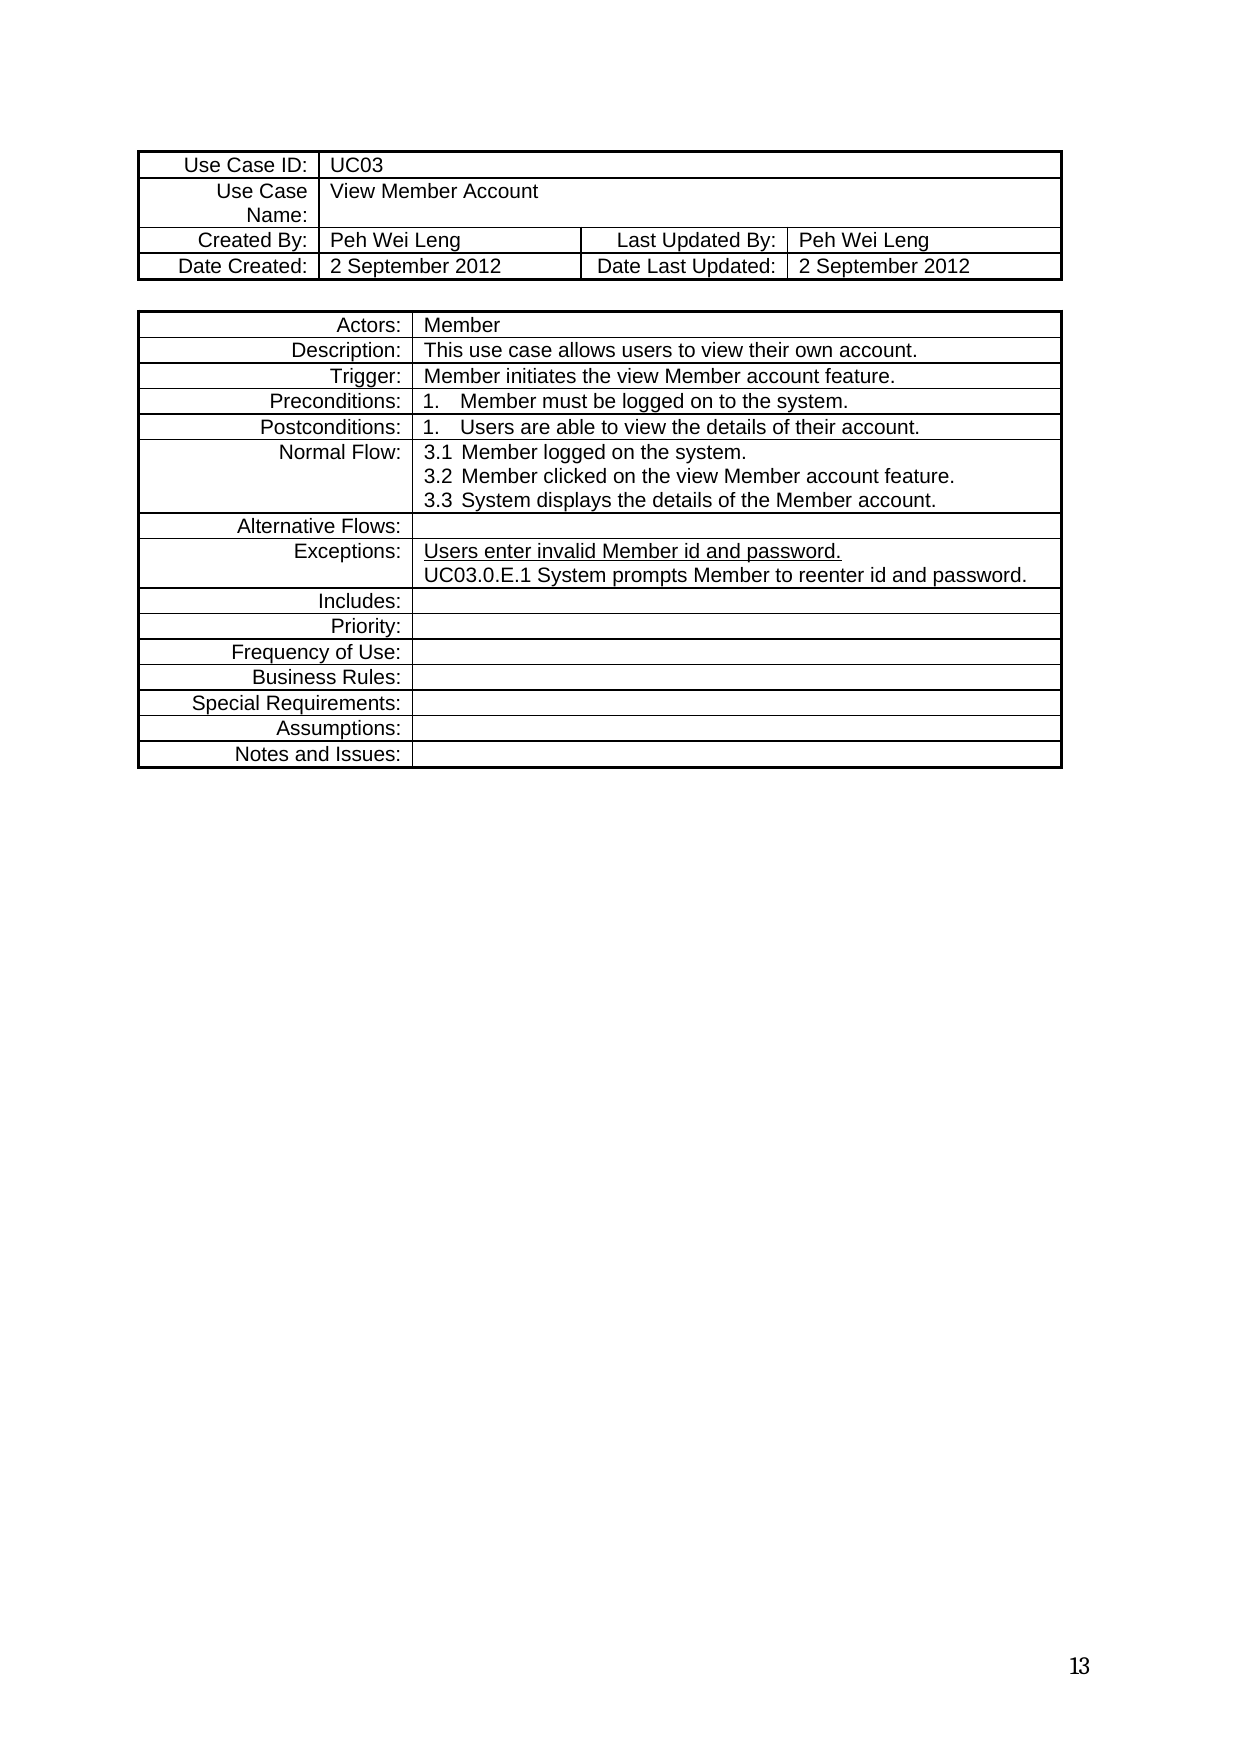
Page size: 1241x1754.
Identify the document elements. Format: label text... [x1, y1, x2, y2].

table_cell Date Created: [140, 254, 318, 278]
table_cell Trigger: [140, 364, 412, 388]
table_cell [413, 742, 1060, 766]
table_cell Assumptions: [140, 716, 412, 740]
table_header Member [413, 313, 1060, 337]
table_header Actors: [140, 313, 412, 337]
table_cell [413, 691, 1060, 715]
table_cell [413, 640, 1060, 664]
table_cell Description: [140, 338, 412, 362]
table_cell Includes: [140, 589, 412, 613]
table_cell Preconditions: [140, 389, 412, 413]
table_cell Member initiates the view Member account feature. [413, 364, 1060, 388]
table_cell View Member Account [320, 179, 1060, 227]
table_cell [413, 514, 1060, 538]
table_header Use Case ID: [140, 153, 318, 177]
table_cell [413, 589, 1060, 613]
table_cell Member logged on the system. Member clicked on the view Member account feature. System displays the details of the Member account. [413, 440, 1060, 512]
table_cell Users enter invalid Member id and password. UC03.0.E.1 System prompts Member to reenter id and password. [413, 539, 1060, 587]
table_cell Member must be logged on to the system. [413, 389, 1060, 413]
table_cell Priority: [140, 614, 412, 638]
table_cell 2 September 2012 [788, 254, 1060, 278]
table_cell Created By: [140, 228, 318, 252]
table_cell Notes and Issues: [140, 742, 412, 766]
table_cell Exceptions: [140, 539, 412, 587]
table_cell This use case allows users to view their own account. [413, 338, 1060, 362]
table_cell 2 September 2012 [320, 254, 580, 278]
table_cell Use Case Name: [140, 179, 318, 227]
table_cell Peh Wei Leng [788, 228, 1060, 252]
table_cell Postconditions: [140, 415, 412, 439]
table_cell Users are able to view the details of their account. [413, 415, 1060, 439]
table_cell [413, 716, 1060, 740]
table_cell Special Requirements: [140, 691, 412, 715]
table_header UC03 [320, 153, 1060, 177]
table_cell Business Rules: [140, 665, 412, 689]
table_cell Date Last Updated: [582, 254, 787, 278]
table_cell Frequency of Use: [140, 640, 412, 664]
table_cell Alternative Flows: [140, 514, 412, 538]
table_cell Last Updated By: [582, 228, 787, 252]
table_cell [413, 614, 1060, 638]
table_cell Normal Flow: [140, 440, 412, 512]
table_cell Peh Wei Leng [320, 228, 580, 252]
table_cell [413, 665, 1060, 689]
